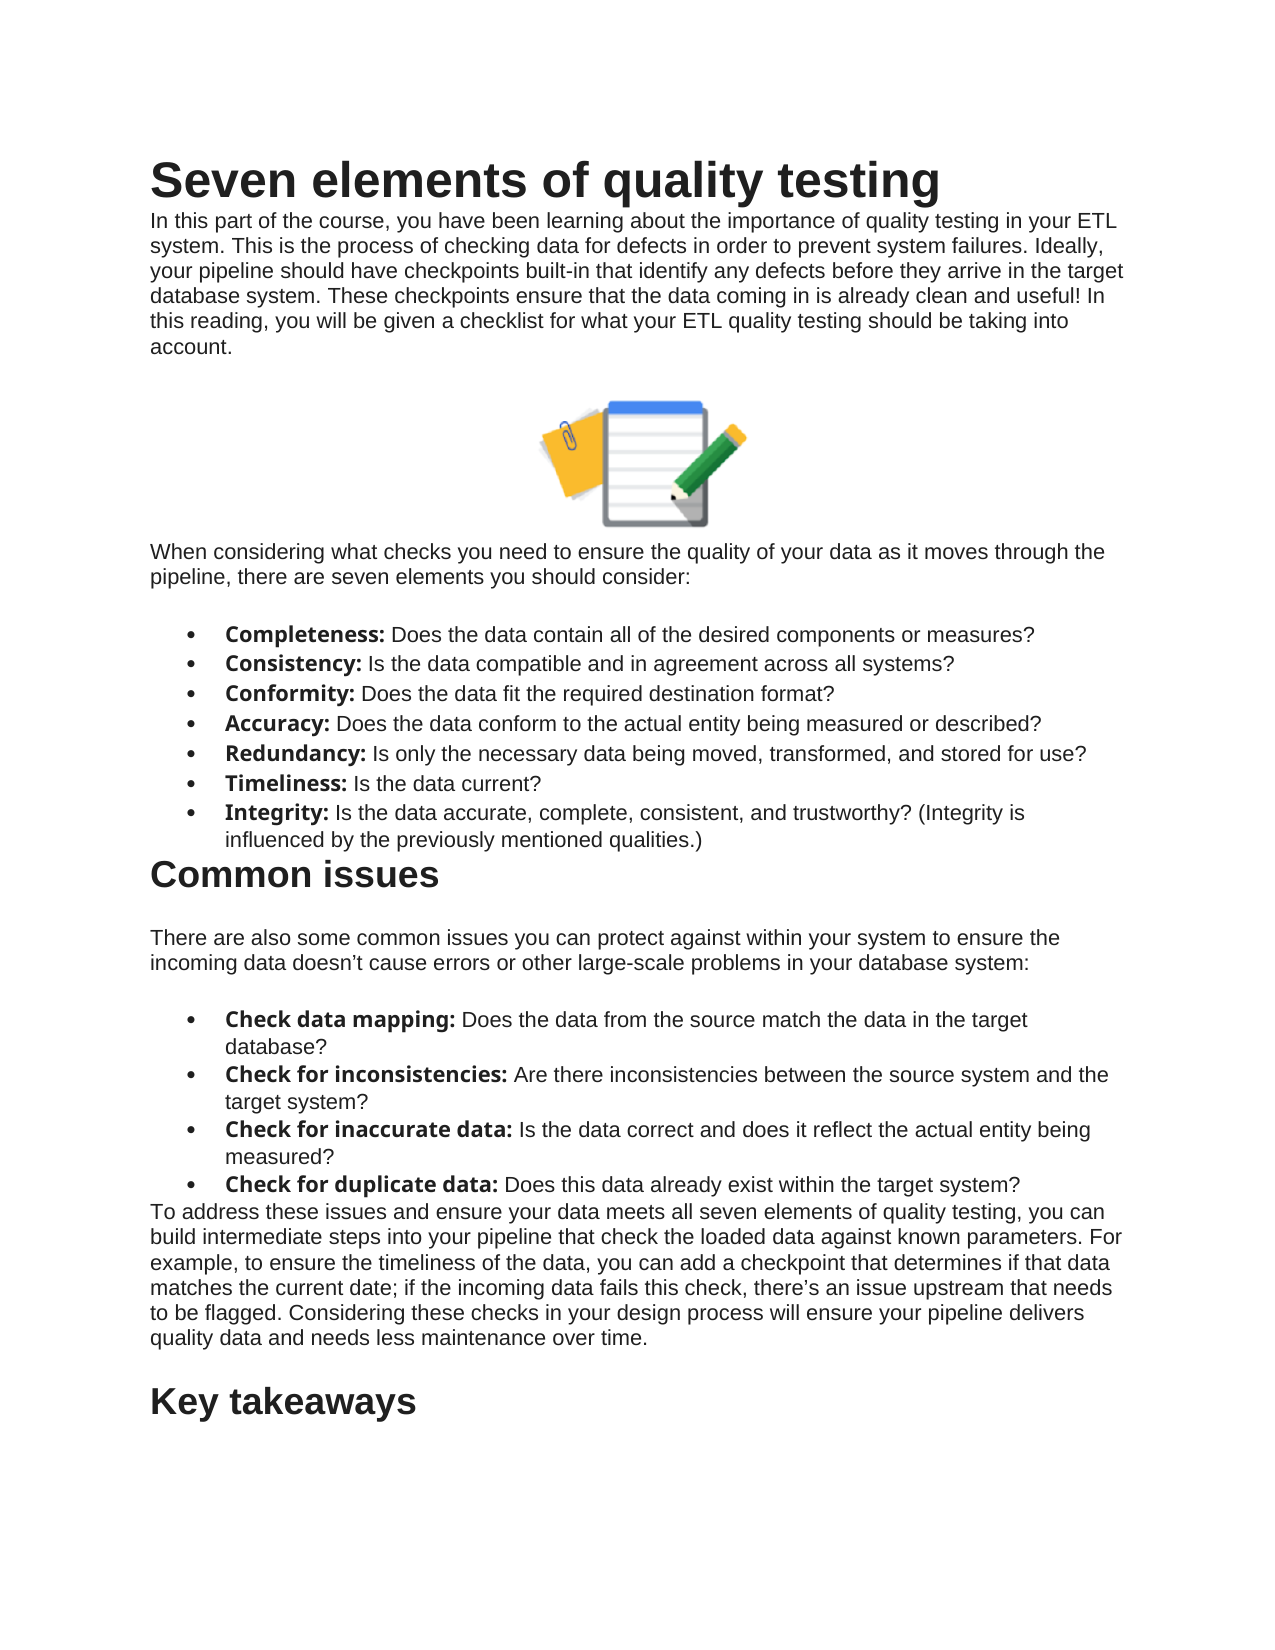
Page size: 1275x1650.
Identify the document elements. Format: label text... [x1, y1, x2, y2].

text Key takeaways [150, 1379, 1125, 1422]
list Check for inaccurate data: Is the data correct and does it reflect the actual entity being measured? [187, 1114, 1125, 1169]
picture [150, 387, 1125, 539]
text To address these issues and ensure your data meets all seven elements of quality testing, you can build intermediate steps into your pipeline that check the loaded data against known parameters. For example, to ensure the timeliness of the data, you can add a checkpoint that determines if that data matches the current date; if the incoming data fails this check, there’s an issue upstream that needs to be flagged. Considering these checks in your design process will ensure your pipeline delivers quality data and needs less maintenance over time. [150, 1199, 1125, 1350]
list Conformity: Does the data fit the required destination format? [187, 678, 1125, 708]
list Timeliness: Is the data current? [187, 767, 1125, 797]
text Common issues [150, 852, 1125, 895]
list Check data mapping: Does the data from the source match the data in the target database? [187, 1004, 1125, 1059]
text There are also some common issues you can protect against within your system to ensure the incoming data doesn’t cause errors or other large-scale problems in your database system: [150, 924, 1125, 975]
list Check for inconsistencies: Are there inconsistencies between the source system and the target system? [187, 1059, 1125, 1114]
list Consistency: Is the data compatible and in agreement across all systems? [187, 648, 1125, 678]
list Accuracy: Does the data conform to the actual entity being measured or described? [187, 708, 1125, 738]
text Seven elements of quality testing [150, 150, 1125, 207]
list Redundancy: Is only the necessary data being moved, transformed, and stored for use? [187, 738, 1125, 767]
list Completeness: Does the data contain all of the desired components or measures? [187, 618, 1125, 648]
text In this part of the course, you have been learning about the importance of quality testing in your ETL system. This is the process of checking data for defects in order to prevent system failures. Ideally, your pipeline should have checkpoints built-in that identify any defects before they arrive in the target database system. These checkpoints ensure that the data coming in is already clean and useful! In this reading, you will be given a checklist for what your ETL quality testing should be taking into account. [150, 207, 1125, 359]
list Check for duplicate data: Does this data already exist within the target system? [187, 1169, 1125, 1199]
list Integrity: Is the data accurate, complete, consistent, and trustworthy? (Integrity is influenced by the previously mentioned qualities.) [187, 797, 1125, 852]
text When considering what checks you need to ensure the quality of your data as it moves through the pipeline, there are seven elements you should consider: [150, 539, 1125, 589]
